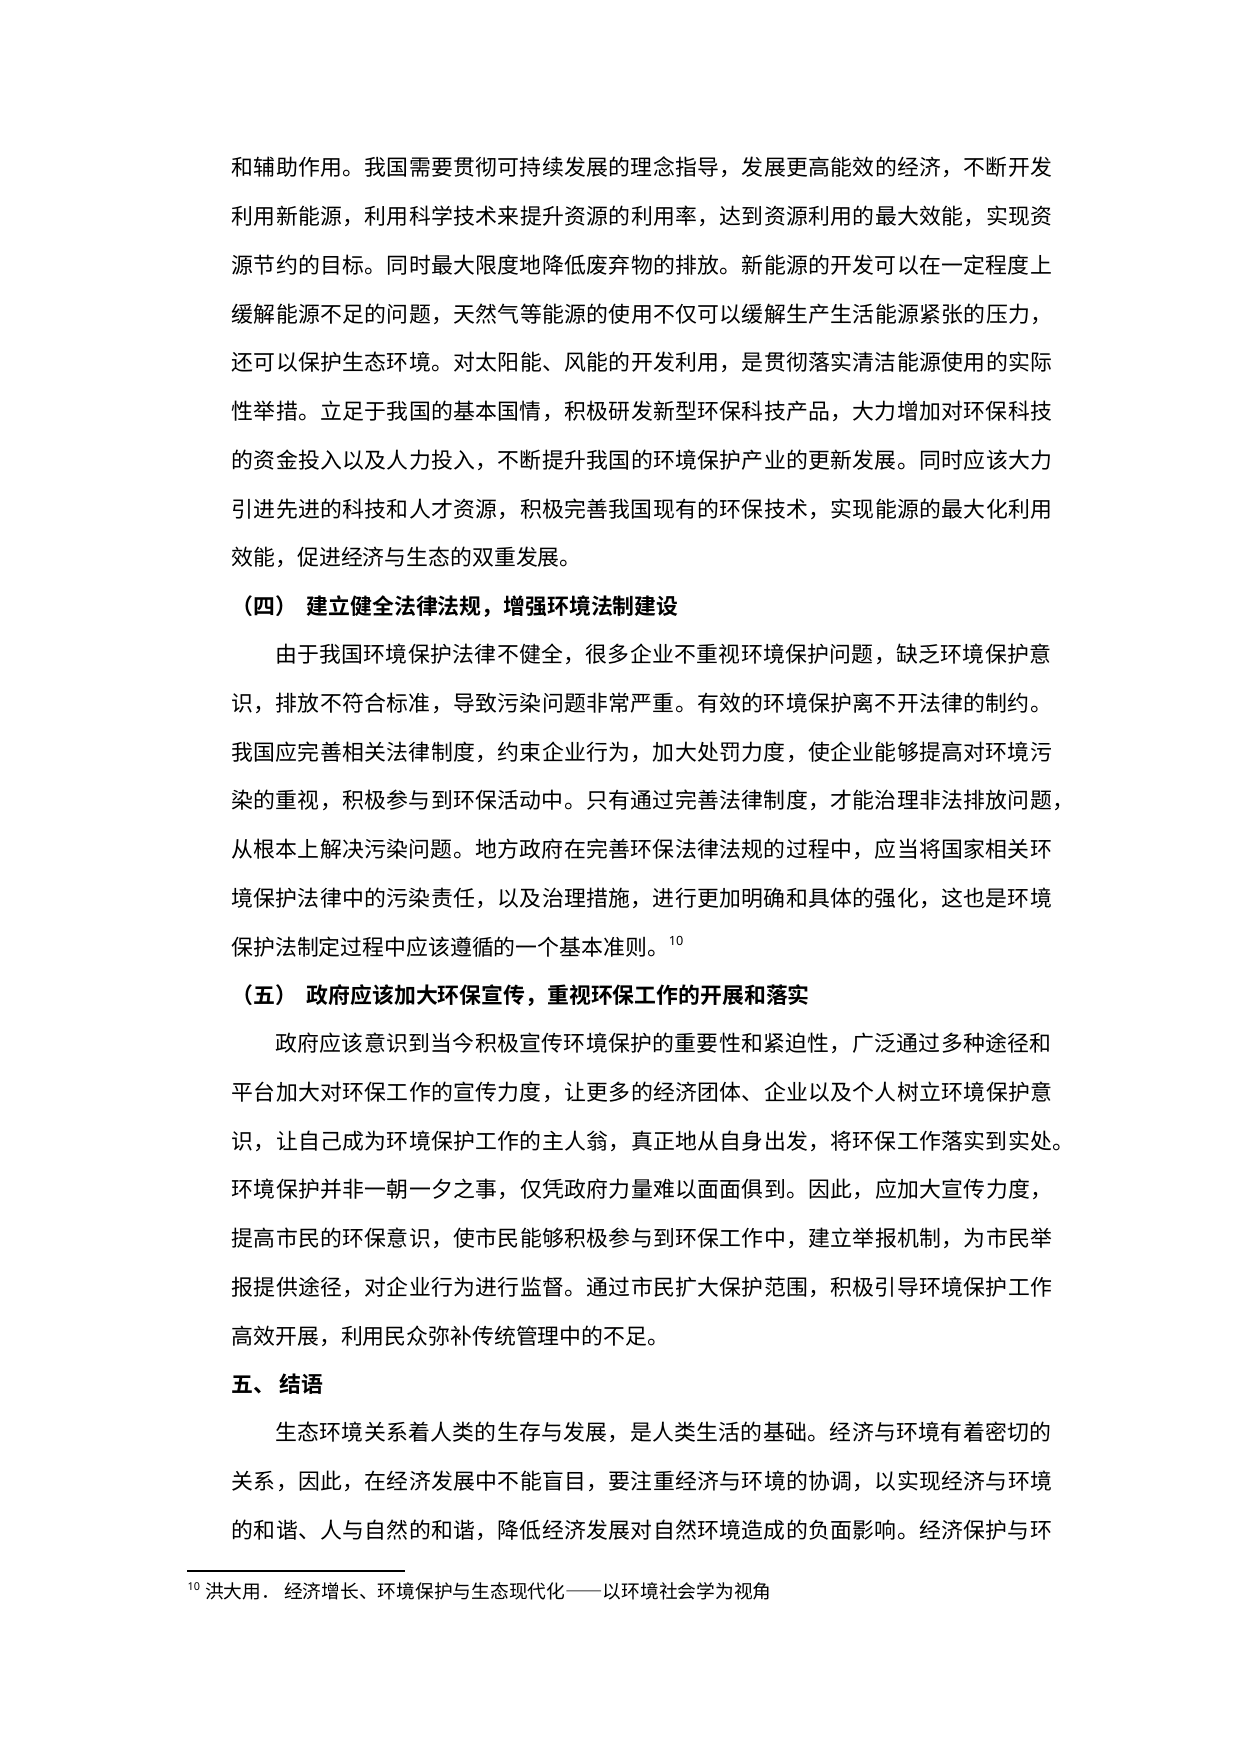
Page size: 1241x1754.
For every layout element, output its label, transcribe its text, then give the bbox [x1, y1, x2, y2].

list 建立健全法律法规，增强环境法制建设 [231, 588, 1053, 621]
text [231, 150, 1053, 572]
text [231, 1415, 1053, 1545]
text 政府应该意识到当今积极宣传环境保护的重要性和紧迫性，广泛通过多种途径和平台加大对环保工作的宣传力度，让更多的经济团体、企业以及个人树立环境保护意识，让自己成为环境保护工作的主人翁，真正地从自身出发，将环保工作落实到实处。环境保护并非一朝一夕之事，仅凭政府力量难以面面俱到。因此，应加大宣传力度，提高市民的环保意识，使市民能够积极参与到环保工作中，建立举报机制，为市民举报提供途径，对企业行为进行监督。通过市民扩大保护范围，积极引导环境保护工作高效开展，利用民众弥补传统管理中的不足。 [231, 1026, 1053, 1351]
list 由于我国环境保护法律不健全，很多企业不重视环境保护问题，缺乏环境保护意识，排放不符合标准，导致污染问题非常严重。有效的环境保护离不开法律的制约。我国应完善相关法律制度，约束企业行为，加大处罚力度，使企业能够提高对环境污染的重视，积极参与到环保活动中。只有通过完善法律制度，才能治理非法排放问题，从根本上解决污染问题。地方政府在完善环保法律法规的过程中，应当将国家相关环境保护法律中的污染责任，以及治理措施，进行更加明确和具体的强化，这也是环境保护法制定过程中应该遵循的一个基本准则。 [231, 637, 1053, 962]
list 政府应该加大环保宣传，重视环保工作的开展和落实 [231, 977, 1053, 1010]
list 结语 [231, 1367, 1053, 1399]
